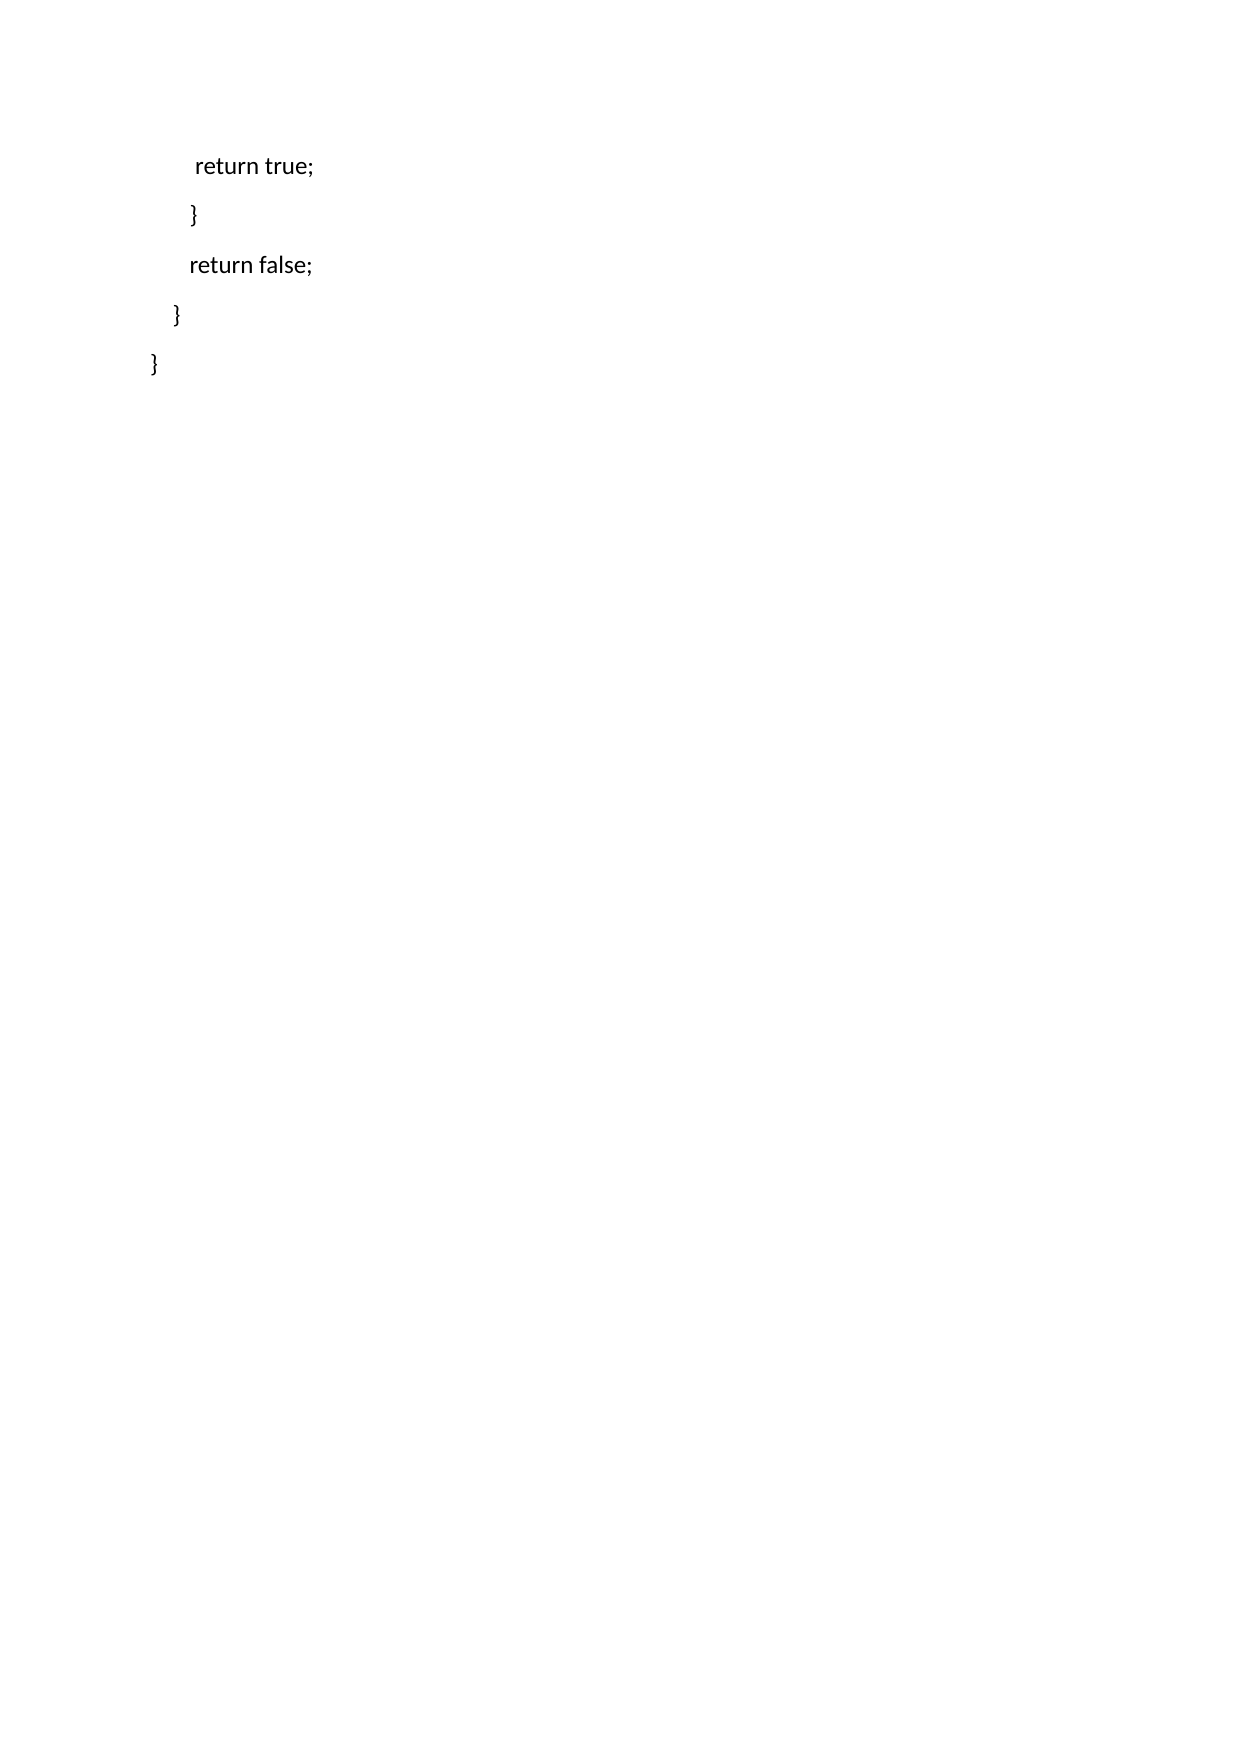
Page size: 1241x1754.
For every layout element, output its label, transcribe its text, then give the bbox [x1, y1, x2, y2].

text } [150, 299, 1090, 329]
text return true; [150, 150, 1090, 181]
text return false; [150, 249, 1090, 280]
text } [150, 199, 1090, 230]
text } [150, 348, 1090, 379]
